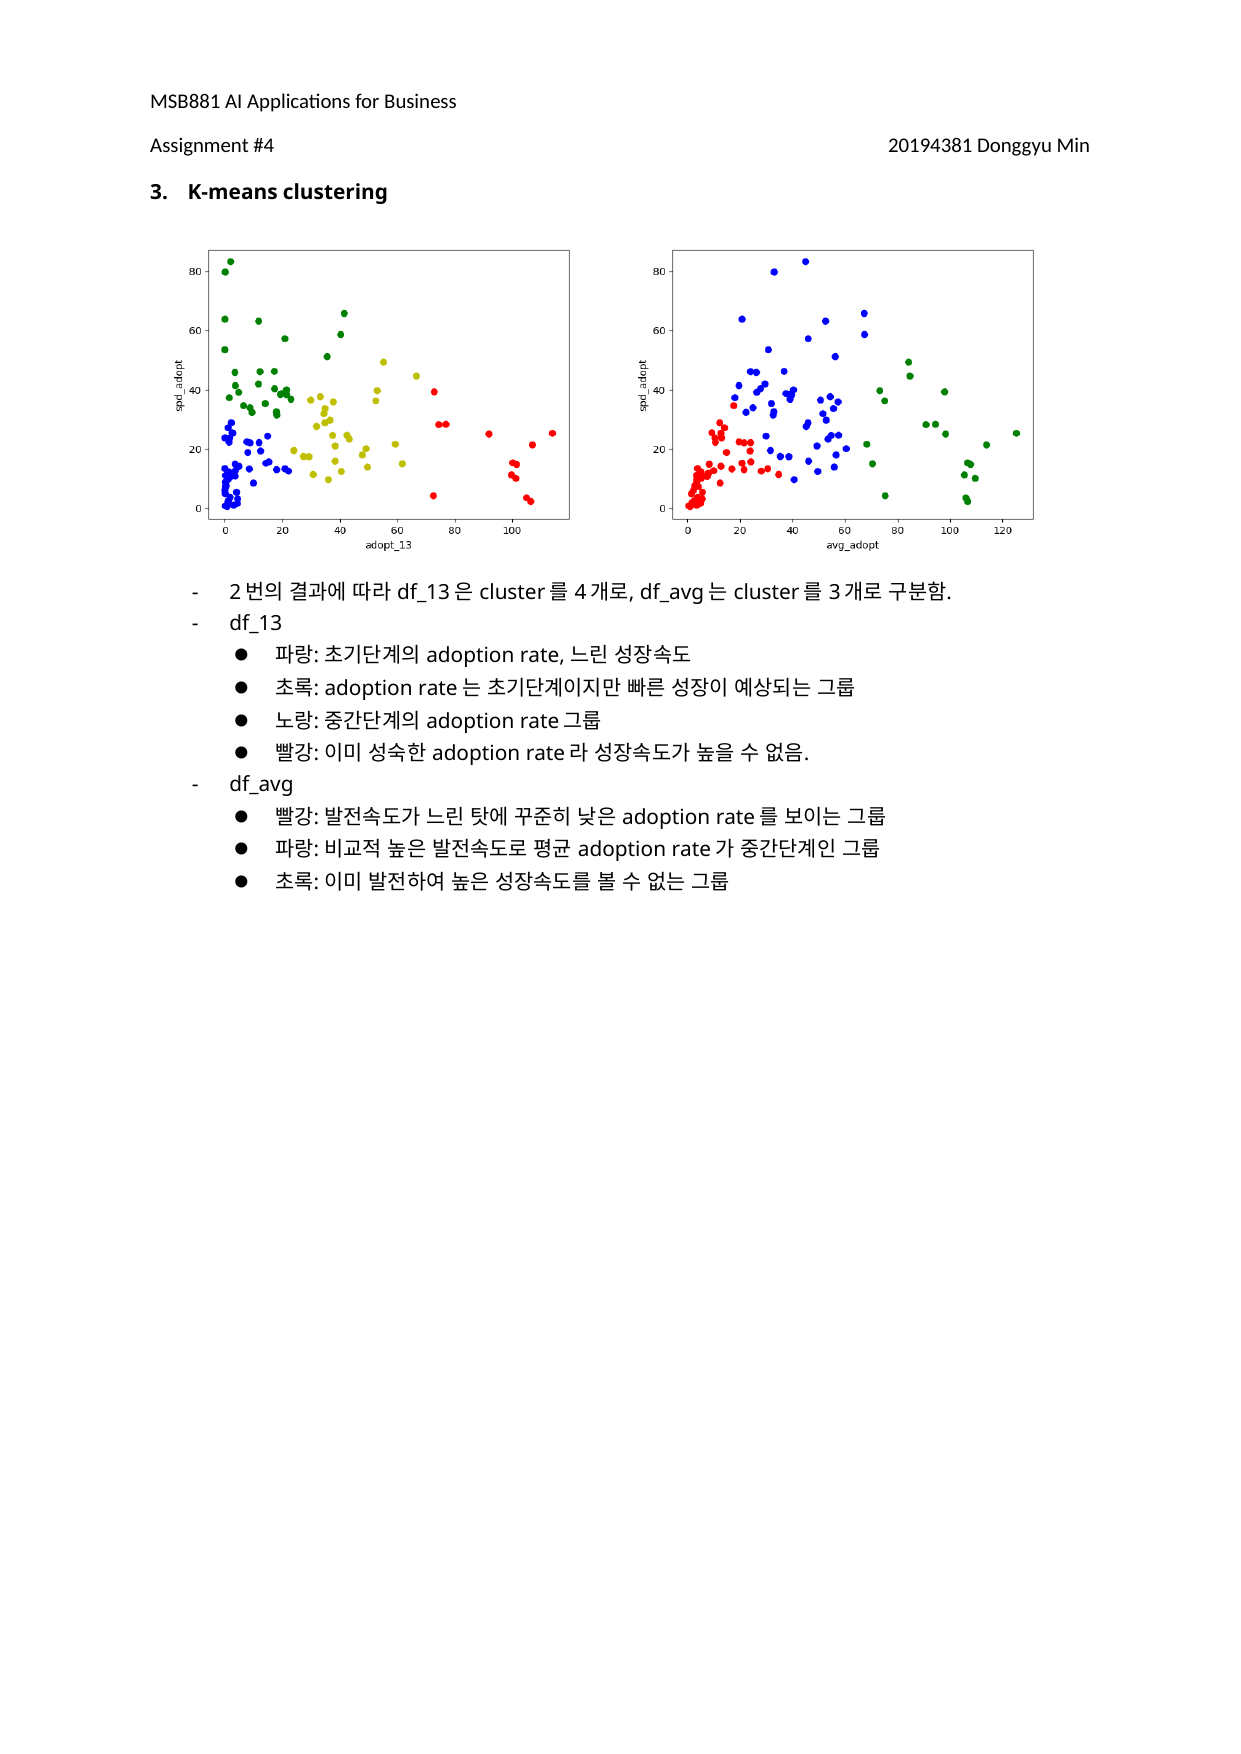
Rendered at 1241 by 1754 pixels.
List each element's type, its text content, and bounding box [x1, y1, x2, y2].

list 빨강: 이미 성숙한 adoption rate라 성장속도가 높을 수 없음. [233, 737, 1090, 767]
list df_avg [192, 769, 1090, 798]
list 노랑: 중간단계의 adoption rate그룹 [233, 704, 1090, 734]
list 초록: adoption rate는 초기단계이지만 빠른 성장이 예상되는 그룹 [233, 671, 1090, 701]
list 초록: 이미 발전하여 높은 성장속도를 볼 수 없는 그룹 [233, 865, 1090, 896]
list 2번의 결과에 따라 df_13은 cluster를 4개로, df_avg는 cluster를 3개로 구분함. [192, 575, 1090, 605]
picture [150, 207, 1079, 557]
list 파랑: 비교적 높은 발전속도로 평균 adoption rate가 중간단계인 그룹 [233, 833, 1090, 863]
list 빨강: 발전속도가 느린 탓에 꾸준히 낮은 adoption rate를 보이는 그룹 [233, 800, 1090, 830]
list 파랑: 초기단계의 adoption rate, 느린 성장속도 [233, 638, 1090, 669]
list K-means clustering [150, 177, 1090, 206]
list df_13 [192, 608, 1090, 636]
